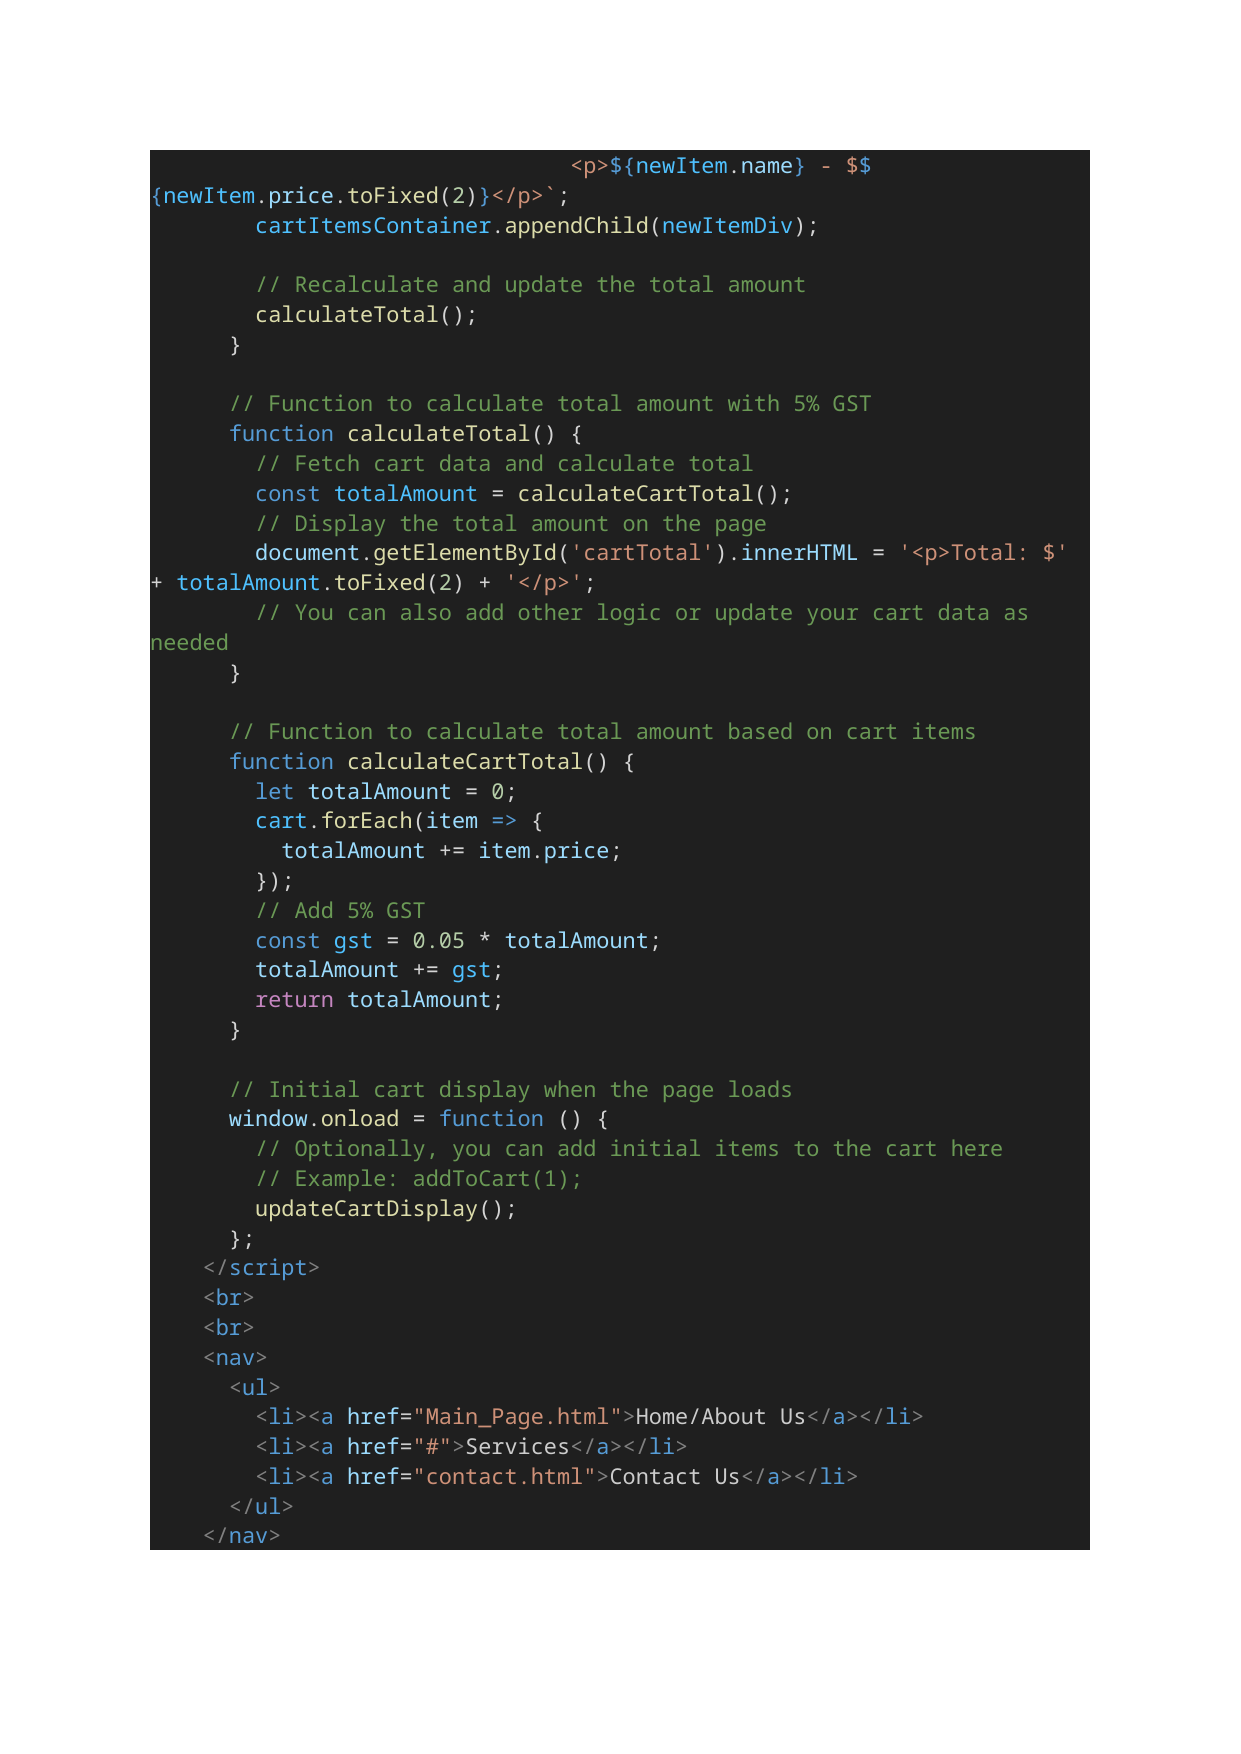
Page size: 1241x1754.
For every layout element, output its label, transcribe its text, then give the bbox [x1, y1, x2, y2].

text // Function to calculate total amount based on cart items [150, 716, 1090, 746]
text }); [150, 865, 1090, 895]
text let totalAmount = 0; [150, 776, 1090, 805]
text totalAmount += item.price; [150, 835, 1090, 865]
text <li><a href="Main_Page.html">Home/About Us</a></li> [150, 1401, 1090, 1431]
text window.onload = function () { [150, 1103, 1090, 1133]
text cartItemsContainer.appendChild(newItemDiv); [150, 209, 1090, 239]
text totalAmount += gst; [150, 954, 1090, 984]
text function calculateTotal() { [150, 418, 1090, 448]
text <ul> [150, 1371, 1090, 1401]
text <br> [150, 1282, 1090, 1312]
text </nav> [150, 1520, 1090, 1550]
text } [150, 329, 1090, 358]
text const gst = 0.05 * totalAmount; [150, 924, 1090, 954]
text } [150, 1014, 1090, 1044]
text // Example: addToCart(1); [150, 1163, 1090, 1193]
text function calculateCartTotal() { [150, 746, 1090, 776]
text </ul> [150, 1491, 1090, 1520]
text // Optionally, you can add initial items to the cart here [150, 1133, 1090, 1163]
text </script> [150, 1252, 1090, 1282]
text // You can also add other logic or update your cart data as needed [150, 597, 1090, 656]
text // Display the total amount on the page [150, 507, 1090, 537]
text calculateTotal(); [150, 299, 1090, 329]
text } [150, 656, 1090, 686]
text // Function to calculate total amount with 5% GST [150, 388, 1090, 418]
text <li><a href="contact.html">Contact Us</a></li> [150, 1461, 1090, 1491]
text // Recalculate and update the total amount [150, 269, 1090, 299]
text document.getElementById('cartTotal').innerHTML = '<p>Total: $' + totalAmount.toFixed(2) + '</p>'; [150, 537, 1090, 597]
text const totalAmount = calculateCartTotal(); [150, 478, 1090, 507]
text <br> [150, 1312, 1090, 1342]
text <nav> [150, 1342, 1090, 1371]
text return totalAmount; [150, 984, 1090, 1014]
text // Initial cart display when the page loads [150, 1073, 1090, 1103]
text // Fetch cart data and calculate total [150, 448, 1090, 478]
text <p>${newItem.name} - $${newItem.price.toFixed(2)}</p>`; [150, 150, 1090, 209]
text cart.forEach(item => { [150, 805, 1090, 835]
text <li><a href="#">Services</a></li> [150, 1431, 1090, 1461]
text }; [150, 1222, 1090, 1252]
text // Add 5% GST [150, 895, 1090, 924]
text updateCartDisplay(); [150, 1193, 1090, 1222]
